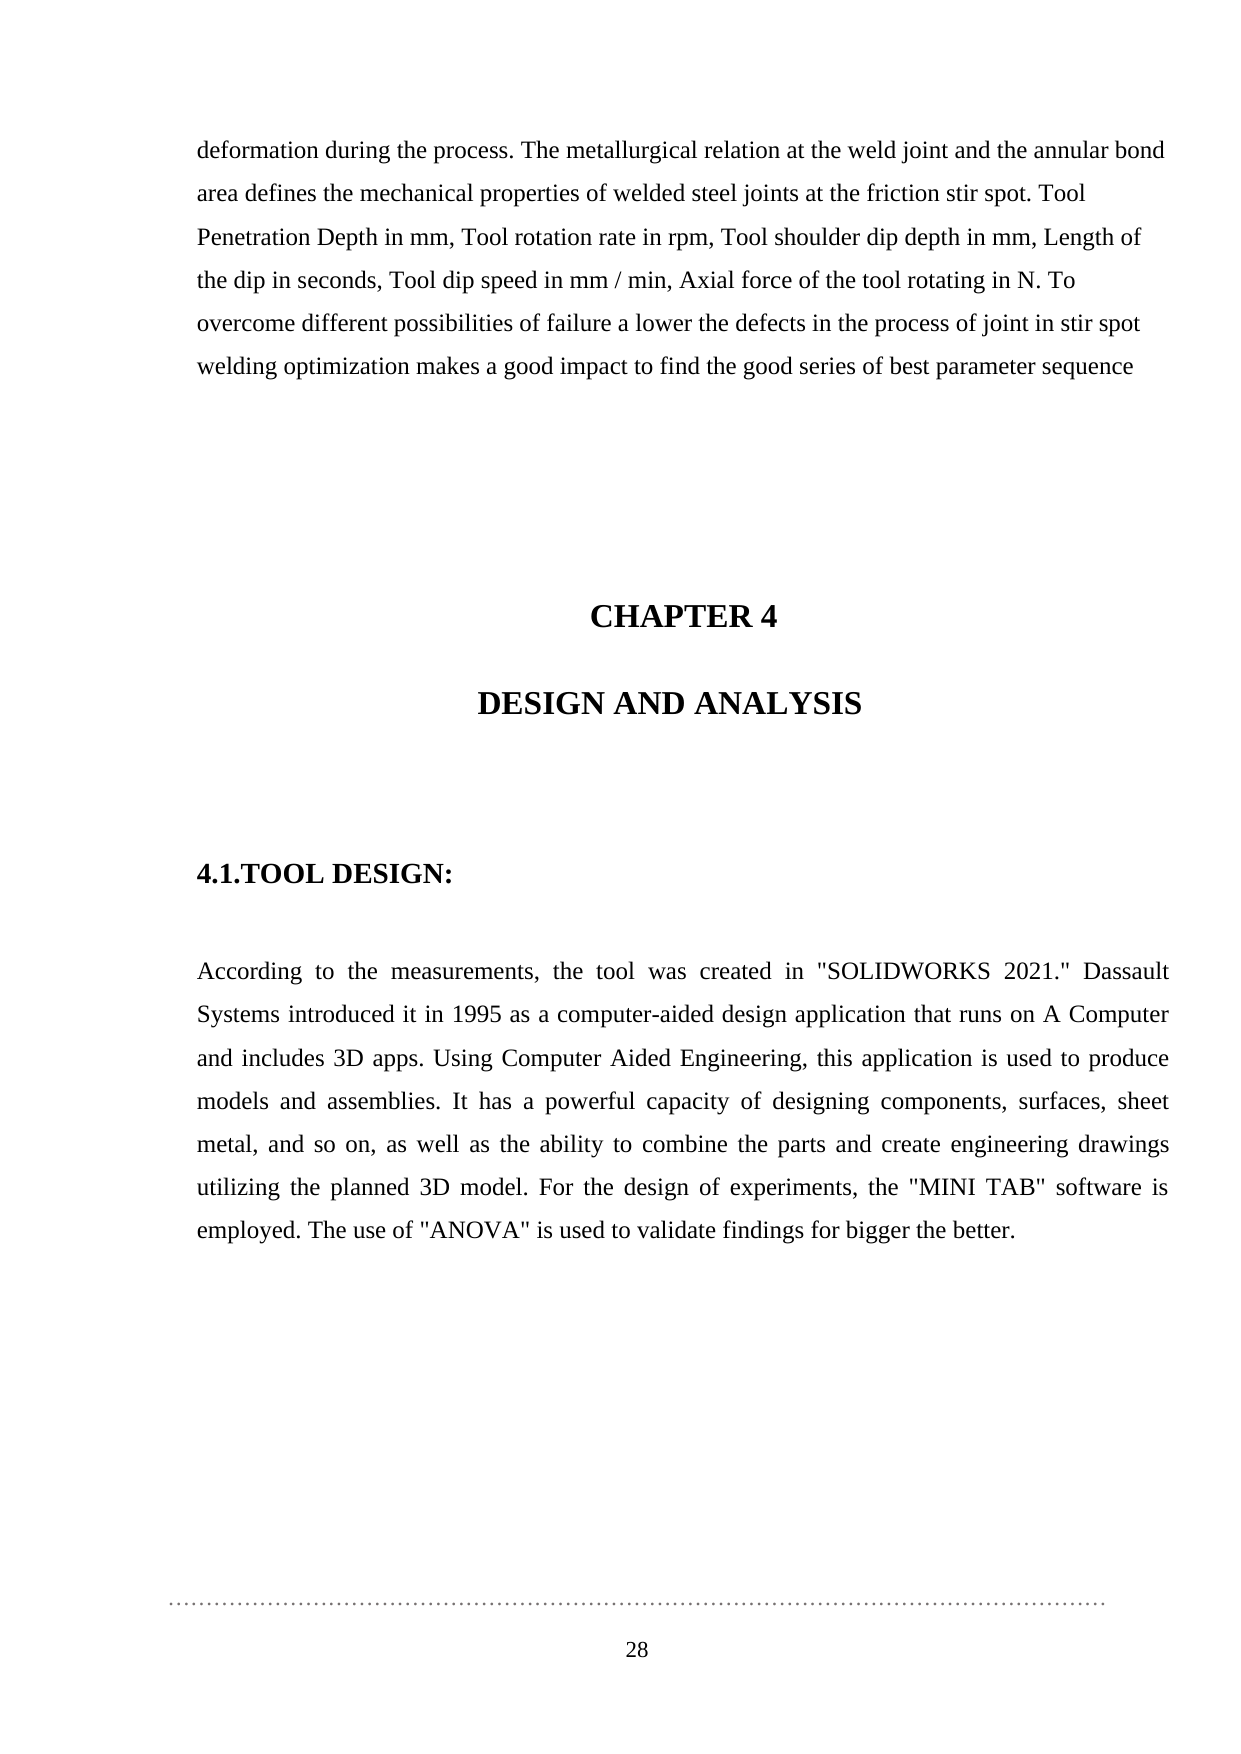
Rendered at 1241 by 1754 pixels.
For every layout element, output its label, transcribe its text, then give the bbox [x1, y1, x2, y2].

text According to the measurements, the tool was created in "SOLIDWORKS 2021." Dassault Systems introduced it in 1995 as a computer-aided design application that runs on A Computer and includes 3D apps. Using Computer Aided Engineering, this application is used to produce models and assemblies. It has a powerful capacity of designing components, surfaces, sheet metal, and so on, as well as the ability to combine the parts and create engineering drawings utilizing the planned 3D model. For the design of experiments, the "MINI TAB" software is employed. The use of "ANOVA" is used to validate findings for bigger the better. [197, 956, 1170, 1244]
text CHAPTER 4 [197, 597, 1170, 635]
list DESIGN AND ANALYSIS [477, 683, 1170, 722]
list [197, 135, 1170, 380]
text 4.1.TOOL DESIGN: [197, 856, 1170, 889]
